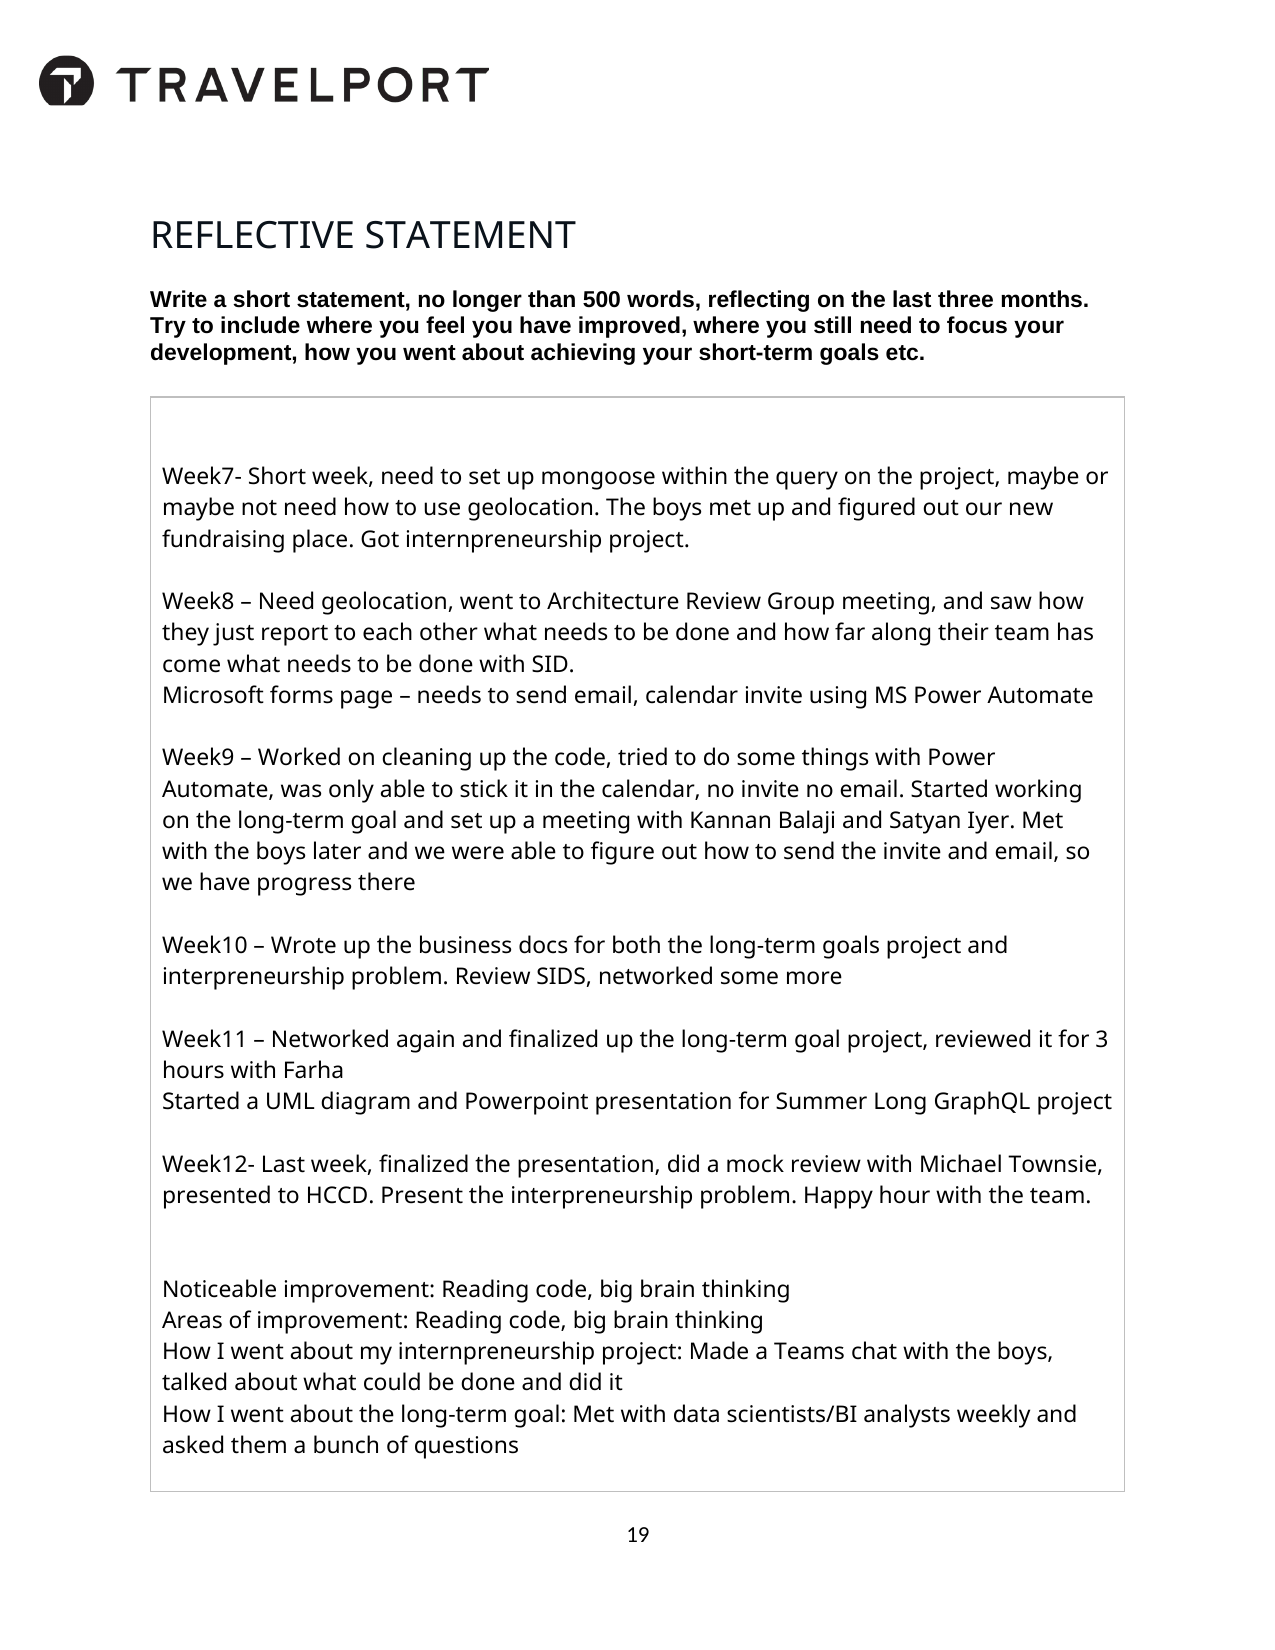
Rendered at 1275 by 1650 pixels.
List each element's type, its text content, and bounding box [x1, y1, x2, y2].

subtitle REFLECTIVE STATEMENT [150, 209, 1125, 260]
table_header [151, 398, 1124, 1491]
picture [39, 55, 489, 106]
text Write a short statement, no longer than 500 words, reflecting on the last three months. Try to include where you feel you have improved, where you still need to focus your development, how you went about achieving your short-term goals etc. [150, 286, 1125, 365]
